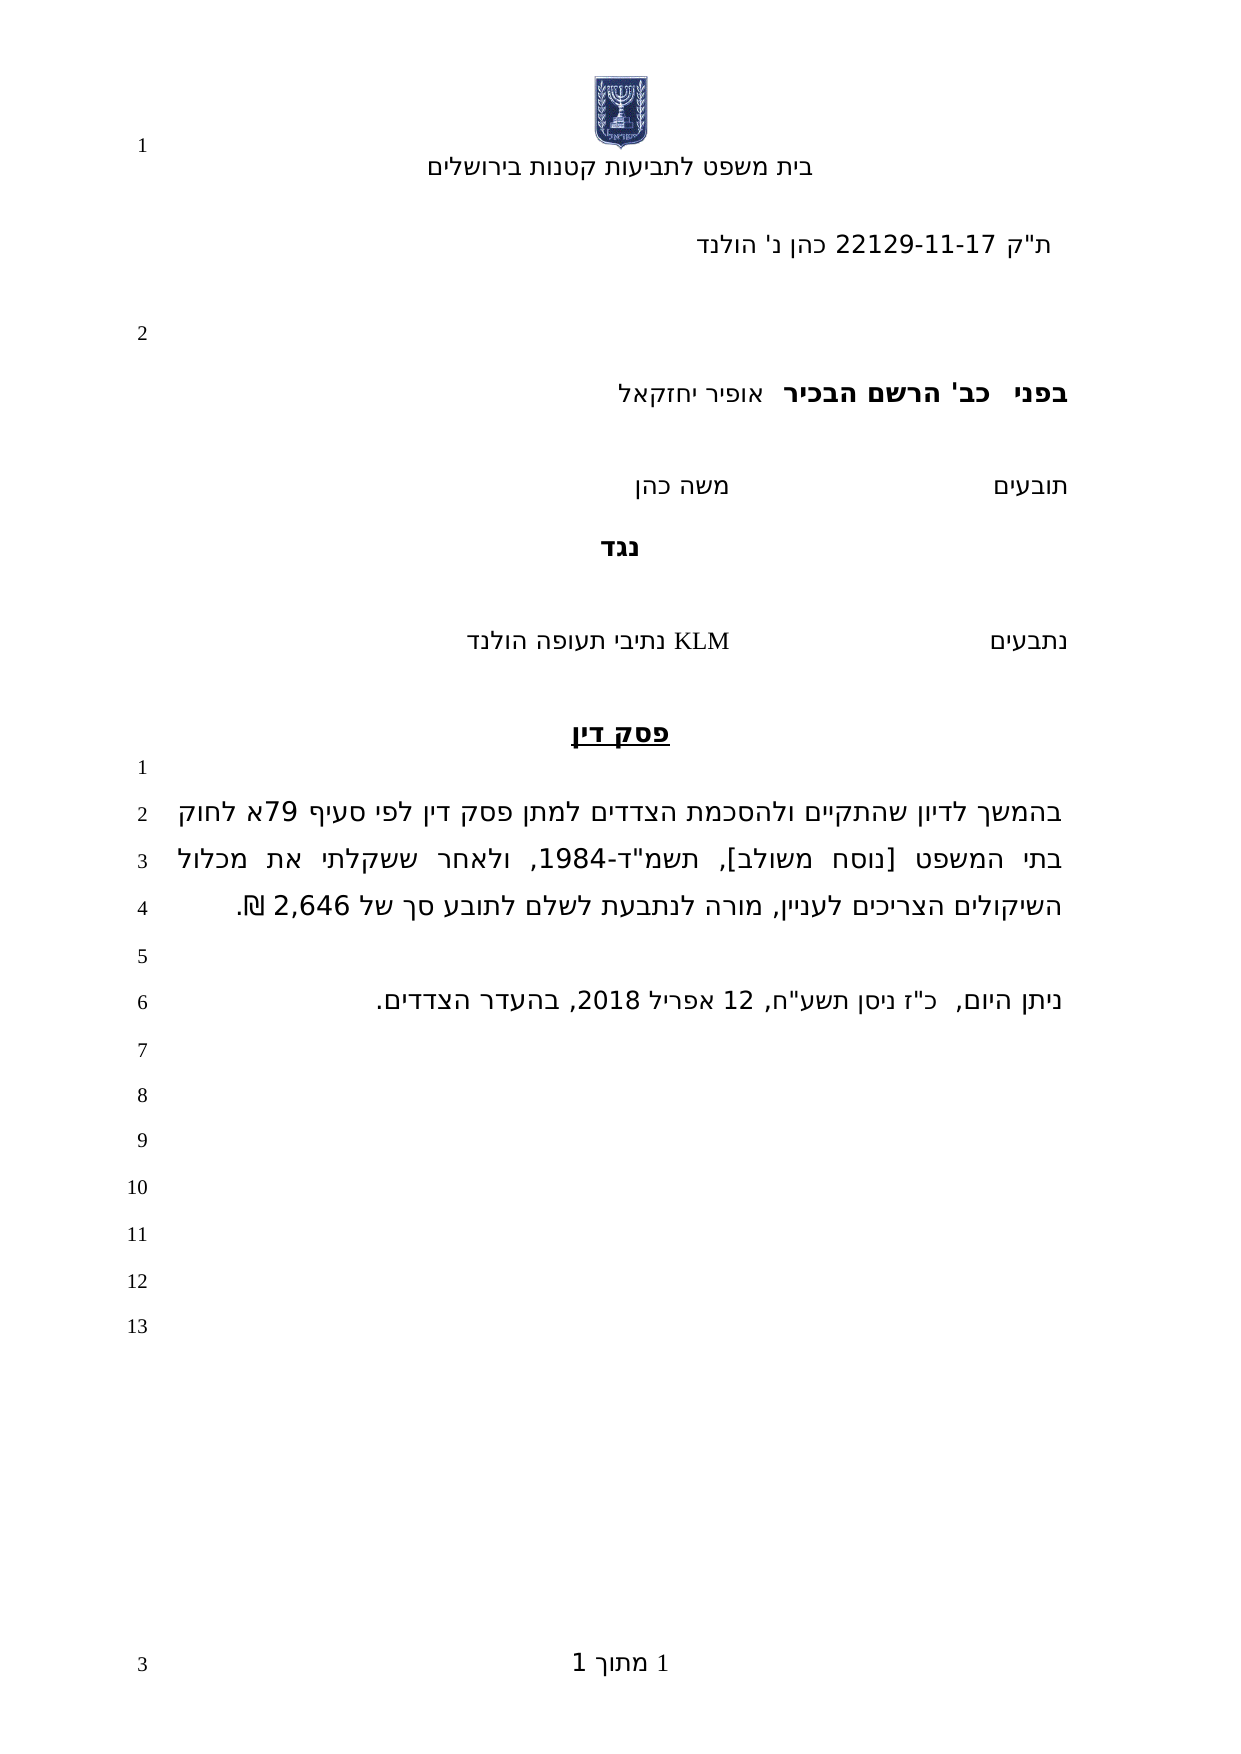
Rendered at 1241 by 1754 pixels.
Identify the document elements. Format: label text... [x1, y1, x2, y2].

text בהמשך לדיון שהתקיים ולהסכמת הצדדים למתן פסק דין לפי סעיף 79א לחוק בתי המשפט [נוסח משולב], תשמ"ד-1984, ולאחר ששקלתי את מכלול השיקולים הצריכים לעניין, מורה לנתבעת לשלם לתובע סך של 2,646 ₪. [177, 796, 1063, 922]
text ניתן היום, , , בהעדר הצדדים. [177, 984, 1063, 1016]
table_header פסק דין [161, 718, 1079, 749]
table_cell [741, 595, 1079, 655]
table_cell [741, 440, 1079, 501]
table_cell [161, 440, 741, 501]
table_header כב' הרשם הבכיר [161, 377, 1002, 440]
picture [589, 75, 651, 152]
table_cell [161, 595, 741, 655]
table_cell נגד [161, 501, 1079, 594]
table_header בפני [1002, 377, 1079, 440]
